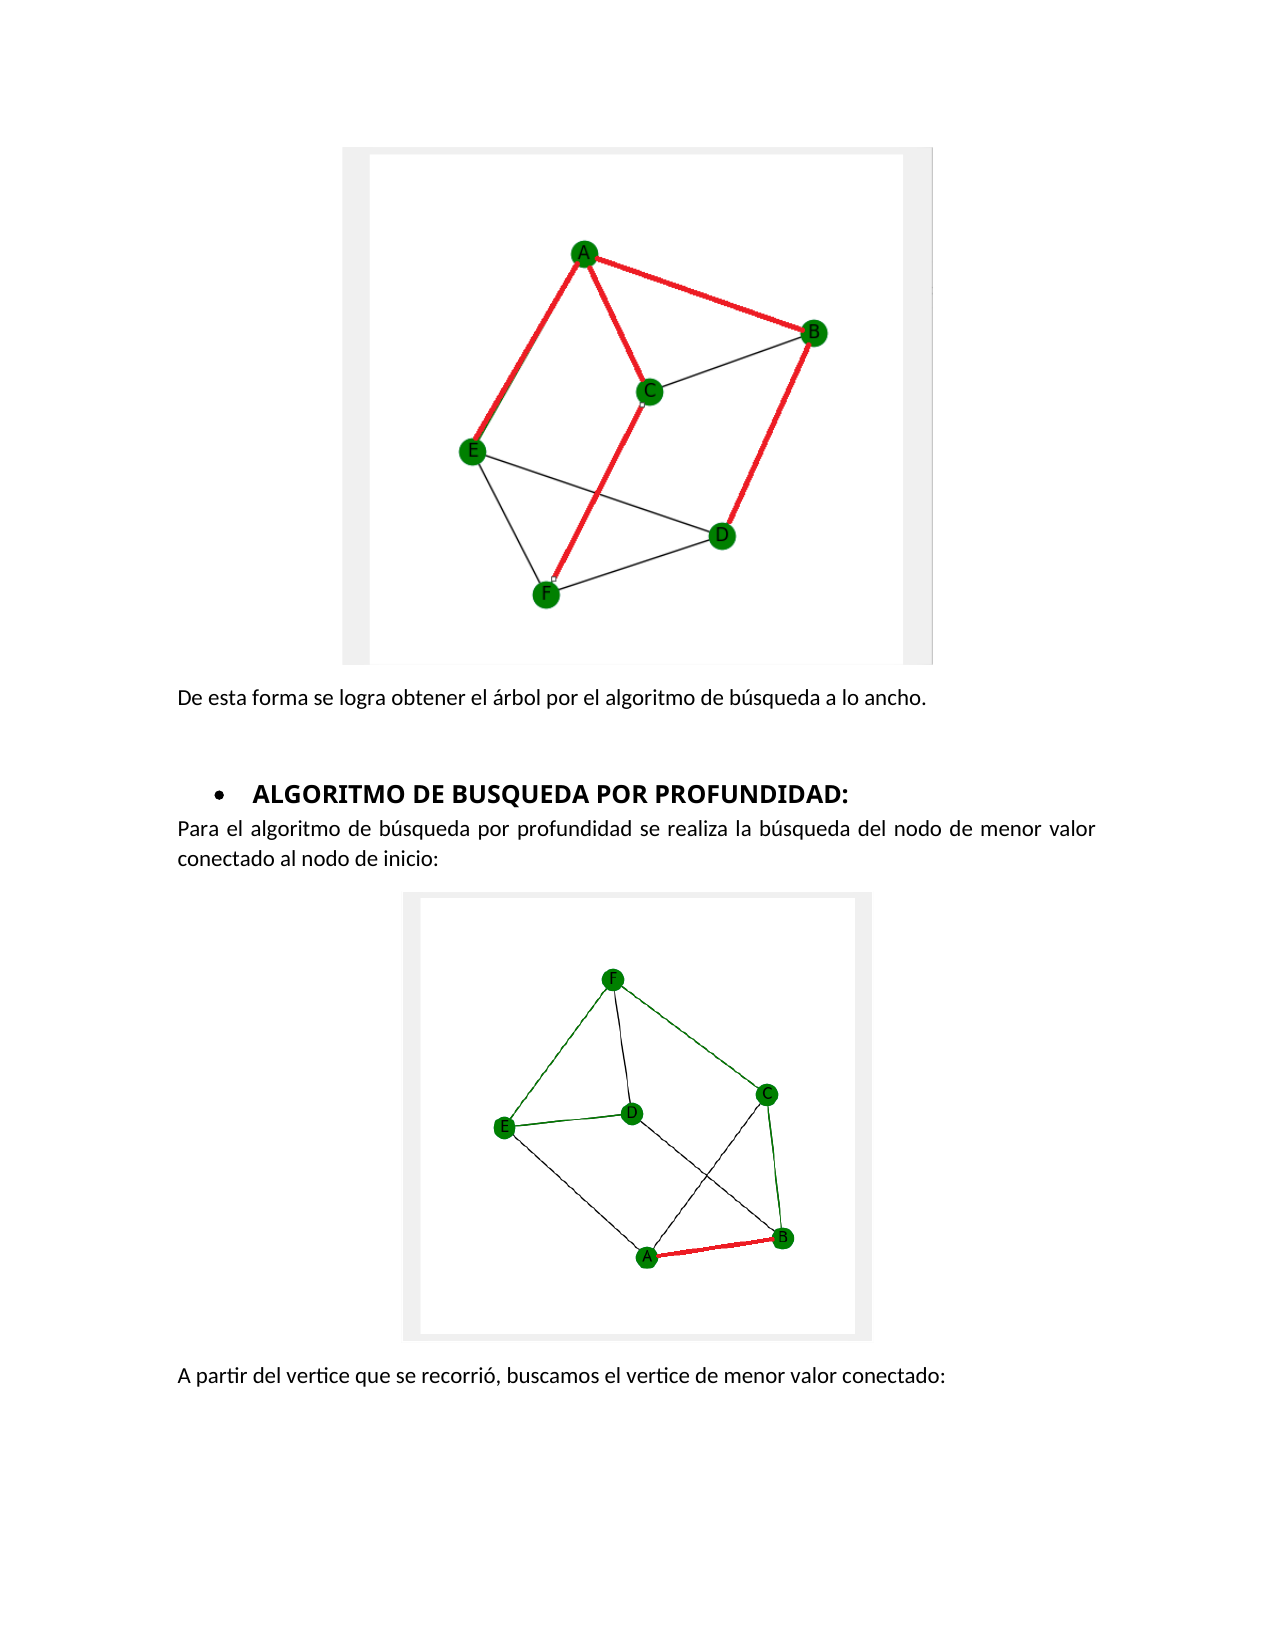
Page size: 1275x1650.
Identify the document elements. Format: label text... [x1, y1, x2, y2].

picture [342, 147, 933, 665]
picture [401, 891, 874, 1343]
subtitle ALGORITMO DE BUSQUEDA POR PROFUNDIDAD: [215, 777, 1098, 811]
text Para el algoritmo de búsqueda por profundidad se realiza la búsqueda del nodo de menor valor conectado al nodo de inicio: [177, 814, 1098, 872]
text De esta forma se logra obtener el árbol por el algoritmo de búsqueda a lo ancho. [177, 683, 1098, 711]
text A partir del vertice que se recorrió, buscamos el vertice de menor valor conectado: [177, 1361, 1098, 1389]
